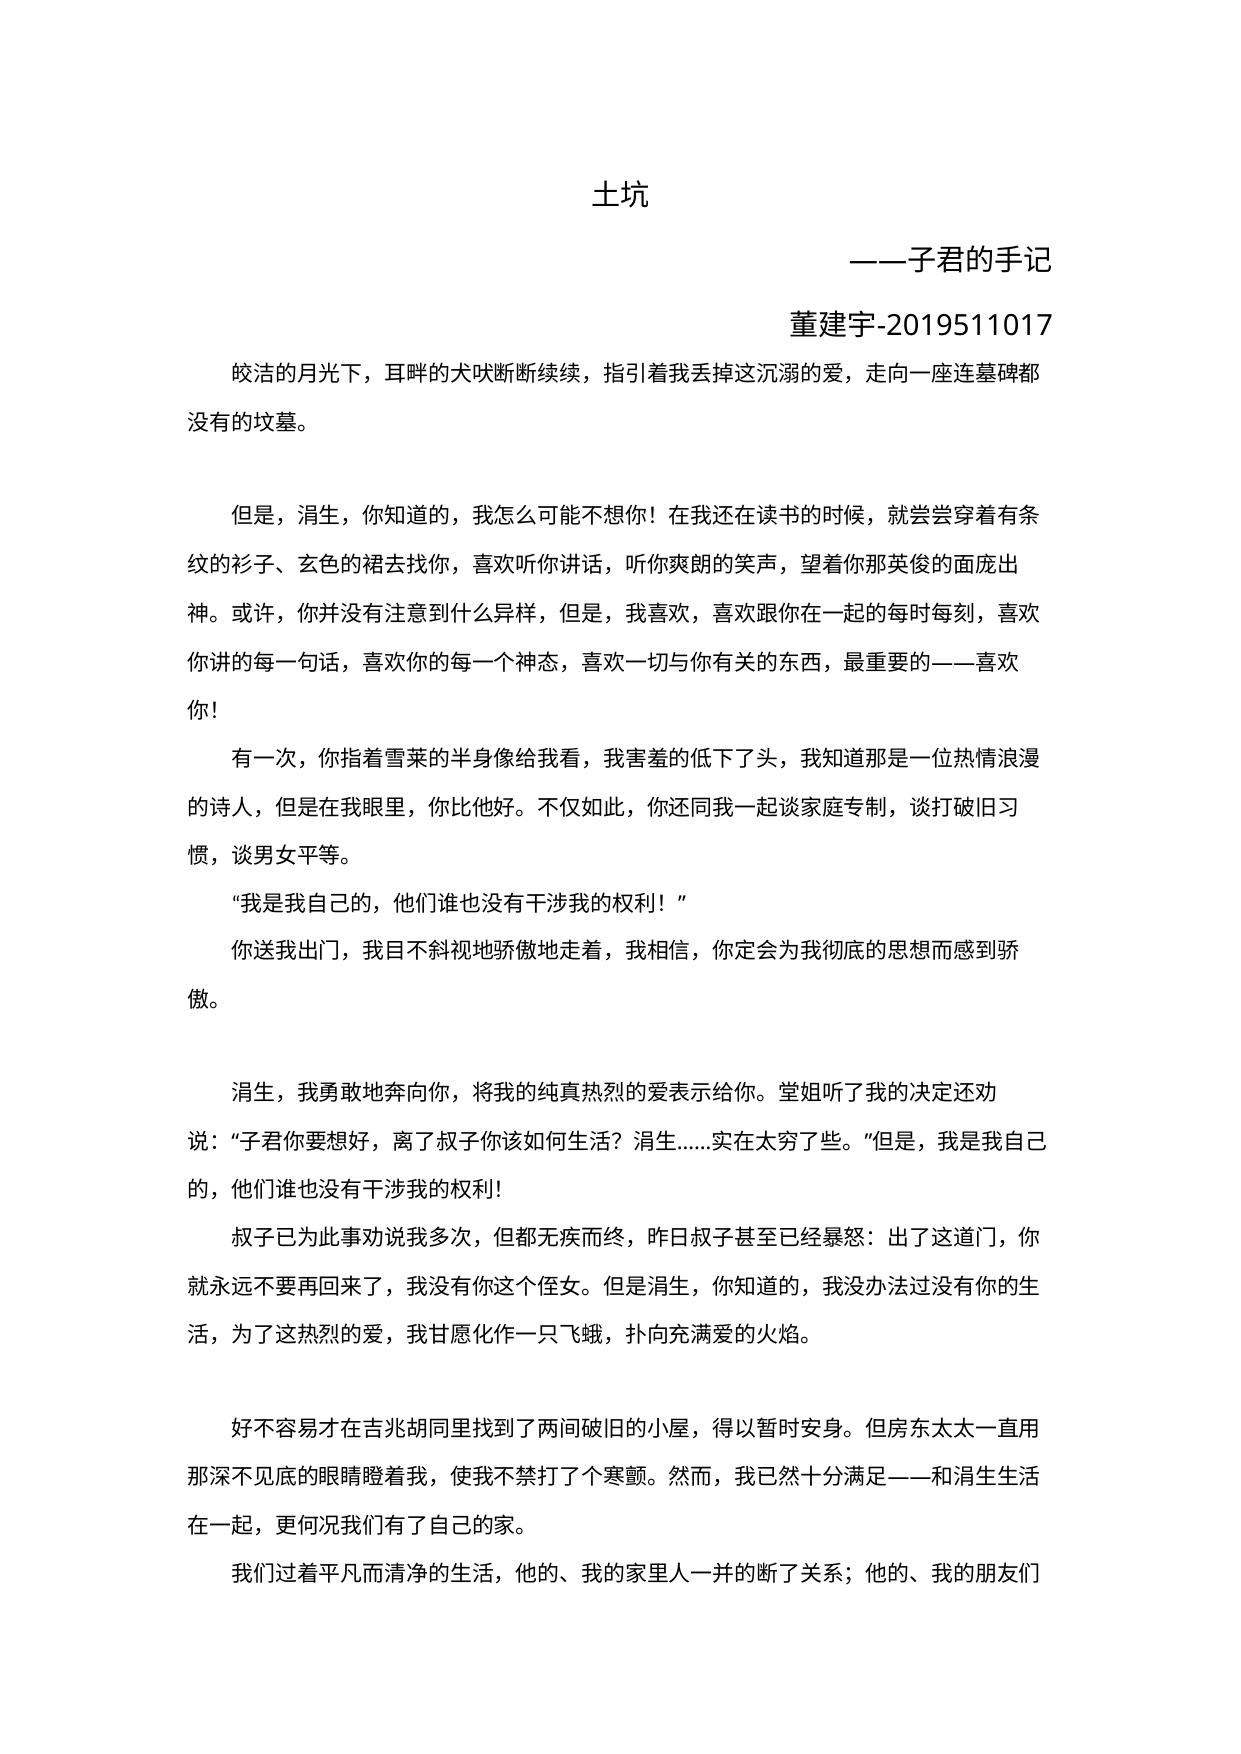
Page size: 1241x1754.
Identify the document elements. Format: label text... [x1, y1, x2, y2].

text 叔子已为此事劝说我多次，但都无疾而终，昨日叔子甚至已经暴怒：出了这道门，你就永远不要再回来了，我没有你这个侄女。但是涓生，你知道的，我没办法过没有你的生活，为了这热烈的爱，我甘愿化作一只飞蛾，扑向充满爱的火焰。 [187, 1221, 1053, 1351]
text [187, 1556, 1053, 1589]
text 有一次，你指着雪莱的半身像给我看，我害羞的低下了头，我知道那是一位热情浪漫的诗人，但是在我眼里，你比他好。不仅如此，你还同我一起谈家庭专制，谈打破旧习惯，谈男女平等。 [187, 741, 1053, 871]
text 涓生，我勇敢地奔向你，将我的纯真热烈的爱表示给你。堂姐听了我的决定还劝说：“子君你要想好，离了叔子你该如何生活？涓生……实在太穷了些。”但是，我是我自己的，他们谁也没有干涉我的权利！ [187, 1076, 1053, 1206]
text 但是，涓生，你知道的，我怎么可能不想你！在我还在读书的时候，就尝尝穿着有条纹的衫子、玄色的裙去找你，喜欢听你讲话，听你爽朗的笑声，望着你那英俊的面庞出神。或许，你并没有注意到什么异样，但是，我喜欢，喜欢跟你在一起的每时每刻，喜欢你讲的每一句话，喜欢你的每一个神态，喜欢一切与你有关的东西，最重要的——喜欢你！ [187, 499, 1053, 726]
text “我是我自己的，他们谁也没有干涉我的权利！” [187, 886, 1053, 919]
text 你送我出门，我目不斜视地骄傲地走着，我相信，你定会为我彻底的思想而感到骄傲。 [187, 934, 1053, 1015]
text 好不容易才在吉兆胡同里找到了两间破旧的小屋，得以暂时安身。但房东太太一直用那深不见底的眼睛瞪着我，使我不禁打了个寒颤。然而，我已然十分满足——和涓生生活在一起，更何况我们有了自己的家。 [187, 1411, 1053, 1541]
text 皎洁的月光下，耳畔的犬吠断断续续，指引着我丢掉这沉溺的爱，走向一座连墓碑都没有的坟墓。 [187, 357, 1053, 438]
text 土坑 [187, 162, 1053, 227]
text 董建宇-2019511017 [187, 292, 1053, 357]
text ——子君的手记 [187, 227, 1053, 292]
